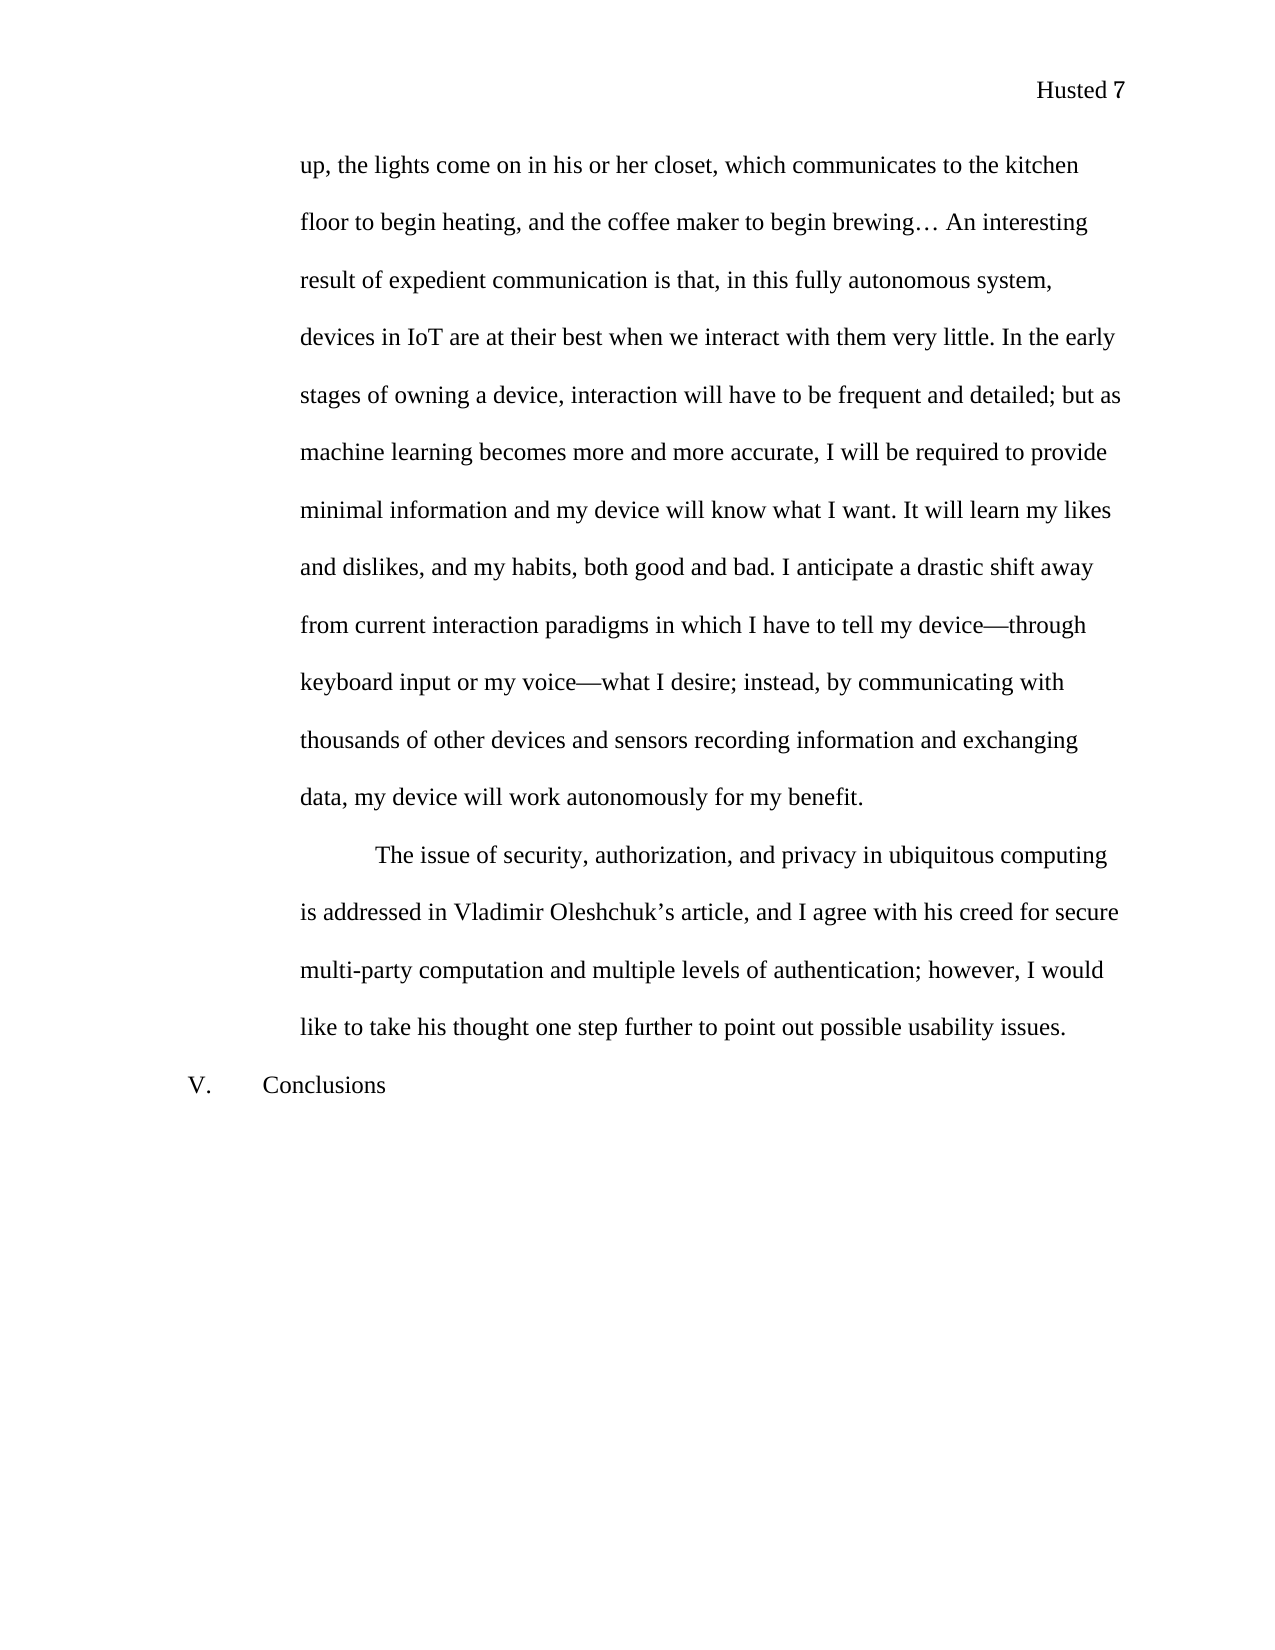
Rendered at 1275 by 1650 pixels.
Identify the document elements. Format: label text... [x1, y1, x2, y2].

list Conclusions [187, 1070, 1125, 1099]
list The issue of security, authorization, and privacy in ubiquitous computing is addressed in Vladimir Oleshchuk’s article, and I agree with his creed for secure multi-party computation and multiple levels of authentication; however, I would like to take his thought one step further to point out possible usability issues. [300, 840, 1125, 1041]
